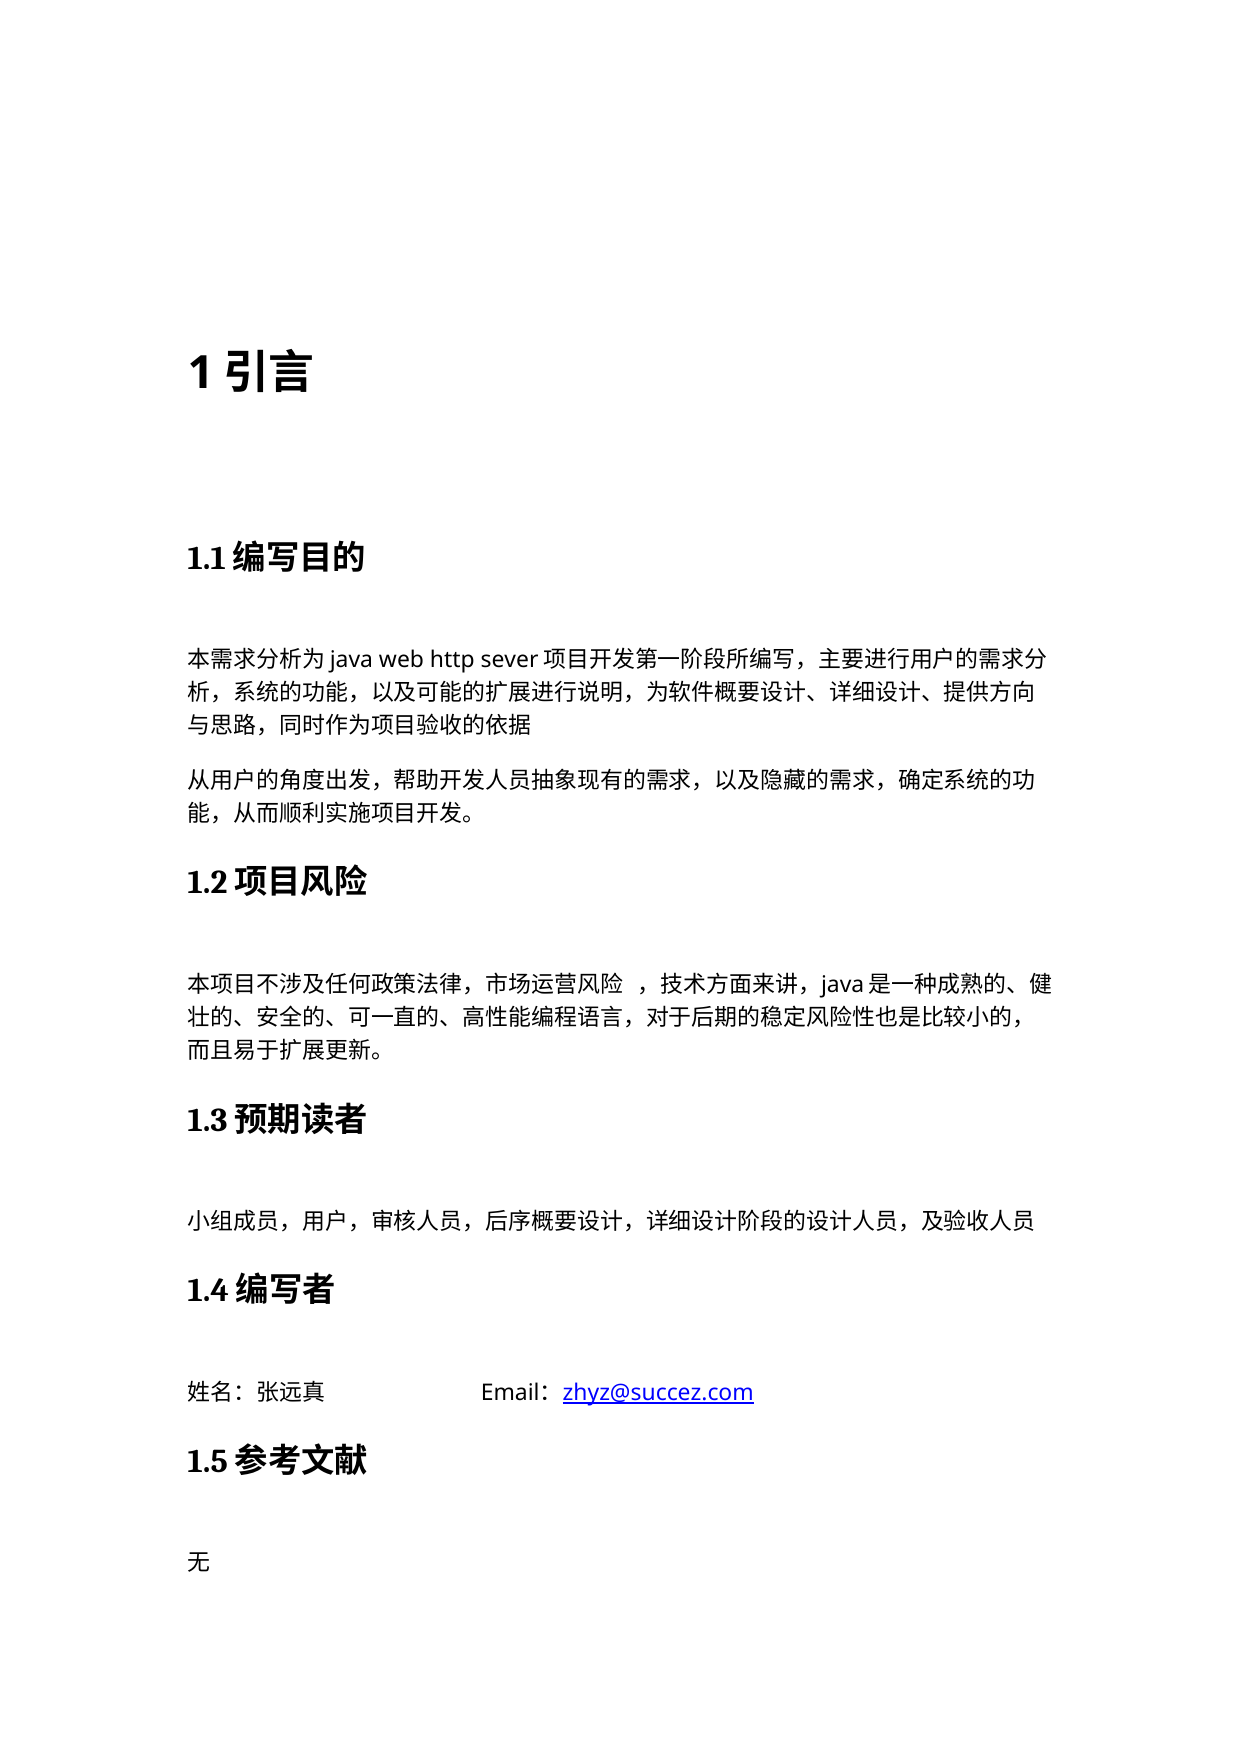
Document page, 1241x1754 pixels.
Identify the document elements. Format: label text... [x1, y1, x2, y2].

text 从用户的角度出发，帮助开发人员抽象现有的需求，以及隐藏的需求，确定系统的功能，从而顺利实施项目开发。 [187, 761, 1053, 828]
text 姓名：张远真 Email：zhyz@succez.com [187, 1373, 1053, 1407]
subtitle 1引言 [187, 336, 1053, 402]
subtitle 1.3预期读者 [187, 1092, 1053, 1141]
subtitle 1.4编写者 [187, 1263, 1053, 1311]
text 本需求分析为java web http sever项目开发第一阶段所编写，主要进行用户的需求分析，系统的功能，以及可能的扩展进行说明，为软件概要设计、详细设计、提供方向与思路，同时作为项目验收的依据 [187, 641, 1053, 741]
subtitle 1.1编写目的 [187, 530, 1053, 579]
text 小组成员，用户，审核人员，后序概要设计，详细设计阶段的设计人员，及验收人员 [187, 1203, 1053, 1236]
subtitle 1.2项目风险 [187, 855, 1053, 903]
text 本项目不涉及任何政策法律，市场运营风险 ，技术方面来讲，java是一种成熟的、健壮的、安全的、可一直的、高性能编程语言，对于后期的稳定风险性也是比较小的，而且易于扩展更新。 [187, 965, 1053, 1065]
subtitle 1.5参考文献 [187, 1434, 1053, 1482]
text 无 [187, 1544, 1053, 1577]
